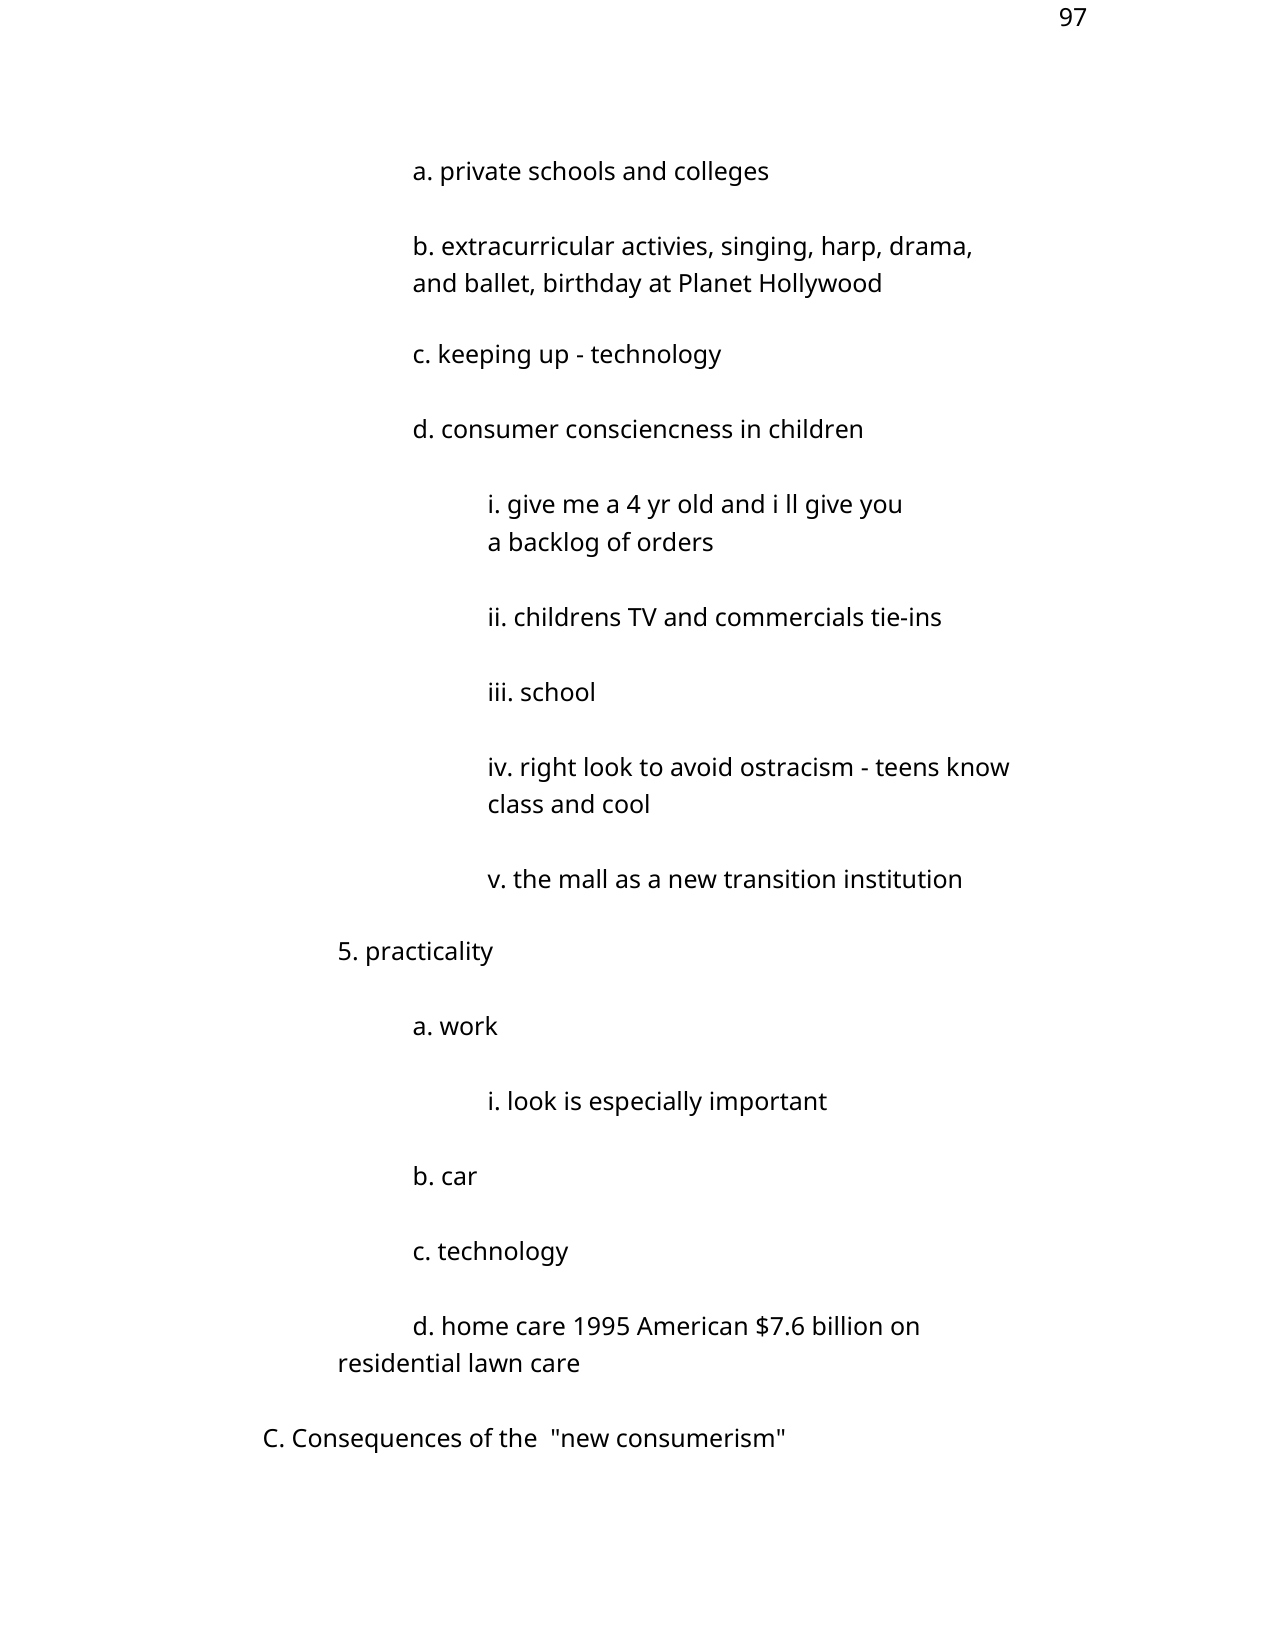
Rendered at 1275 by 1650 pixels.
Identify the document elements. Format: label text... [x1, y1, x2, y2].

text iv. right look to avoid ostracism - teens know [187, 746, 1087, 784]
text 5. practicality [187, 930, 1087, 968]
text a. private schools and colleges [187, 150, 1087, 187]
text d. consumer consciencness in children [187, 409, 1087, 446]
text i. give me a 4 yr old and i ll give you [187, 484, 1087, 521]
text i. look is especially important [187, 1080, 1087, 1118]
text c. keeping up - technology [187, 334, 1087, 371]
text c. technology [187, 1230, 1087, 1268]
text v. the mall as a new transition institution [187, 859, 1087, 896]
text class and cool [187, 784, 1087, 821]
text a. work [187, 1005, 1087, 1043]
text b. extracurricular activies, singing, harp, drama, [187, 225, 1087, 262]
text ii. childrens TV and commercials tie-ins [187, 596, 1087, 634]
text b. car [187, 1155, 1087, 1193]
text C. Consequences of the "new consumerism" [187, 1418, 1087, 1455]
text iii. school [187, 671, 1087, 709]
text d. home care 1995 American $7.6 billion on residential lawn care [187, 1305, 1087, 1380]
text and ballet, birthday at Planet Hollywood [187, 262, 1087, 300]
text a backlog of orders [187, 521, 1087, 559]
